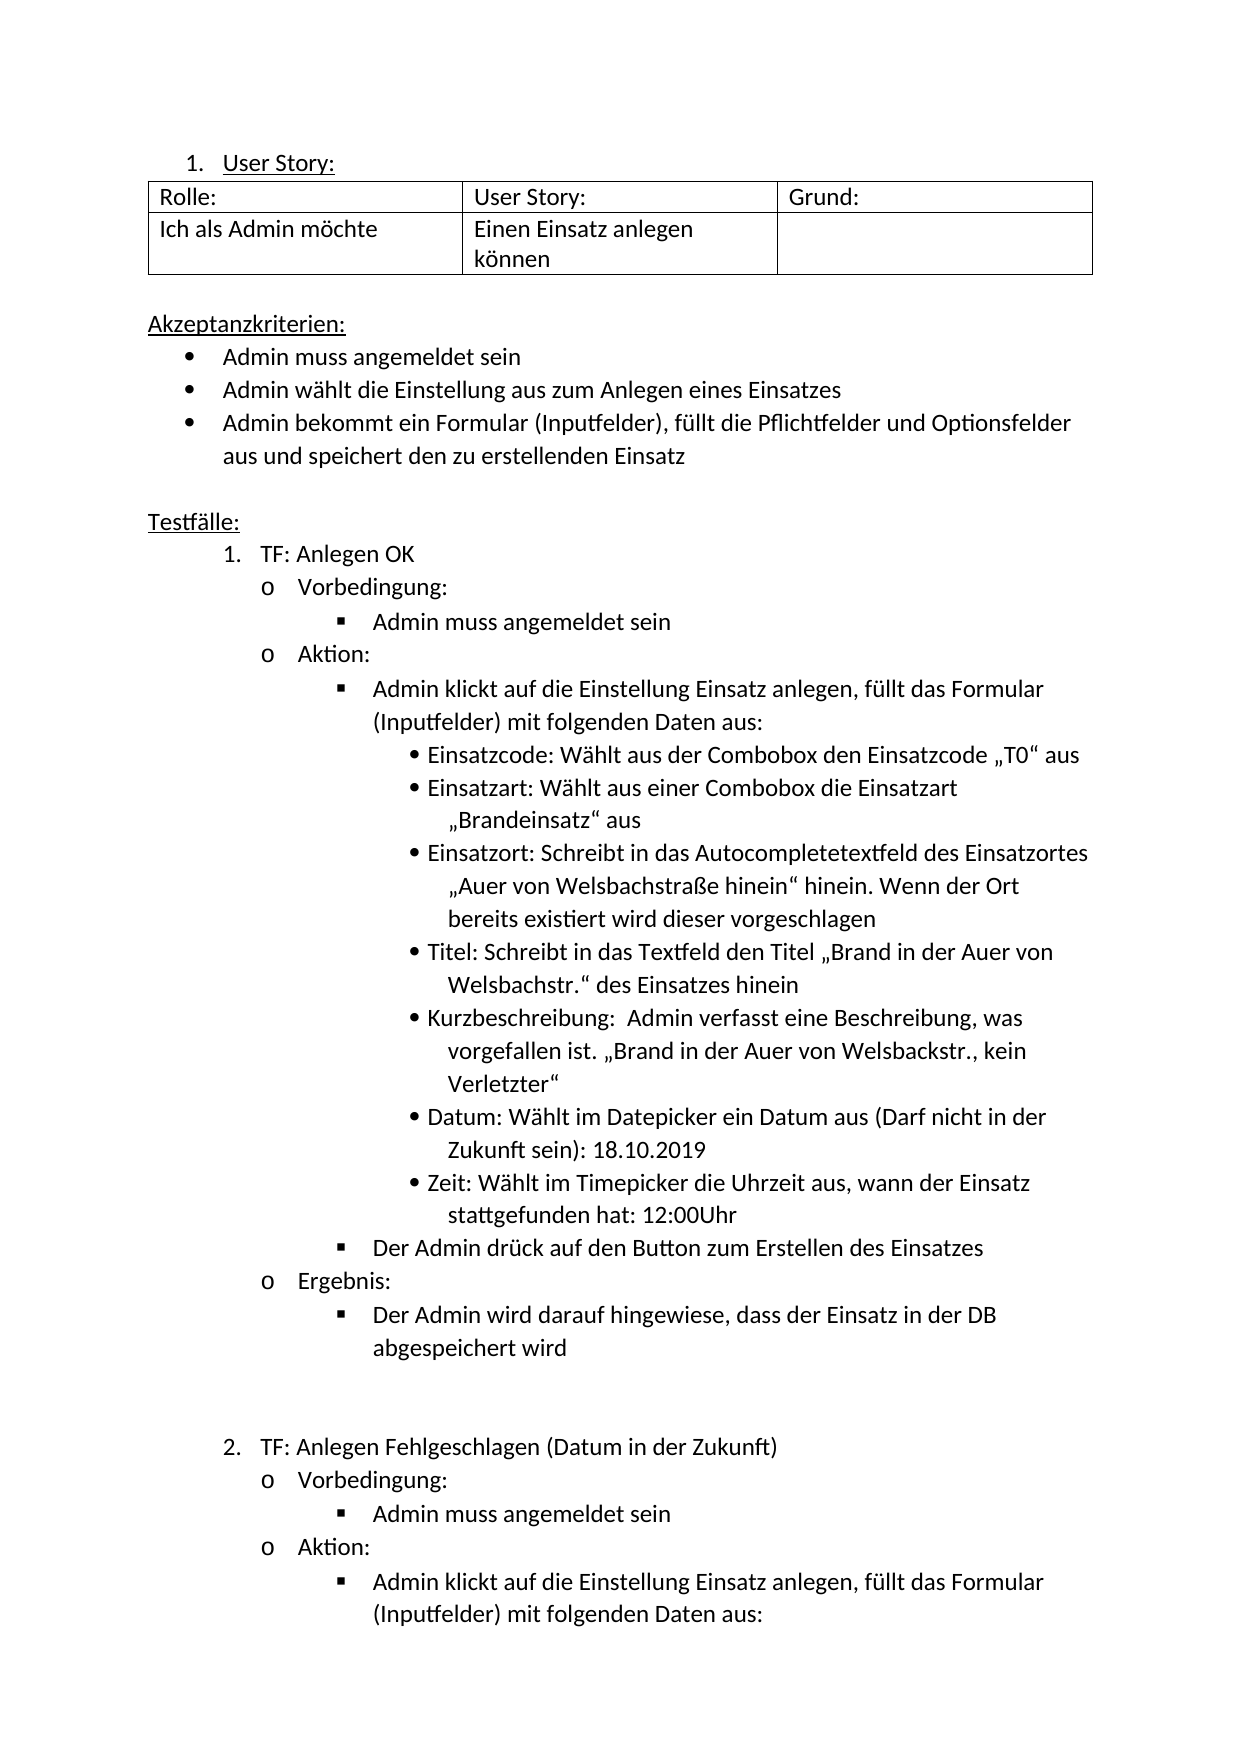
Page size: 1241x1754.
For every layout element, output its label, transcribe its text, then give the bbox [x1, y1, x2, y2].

list Admin muss angemeldet sein [185, 341, 1093, 372]
text Testfälle: [148, 506, 1093, 536]
list Admin muss angemeldet sein [335, 1498, 1093, 1529]
list TF: Anlegen Fehlgeschlagen (Datum in der Zukunft) [223, 1431, 1093, 1462]
list Admin wählt die Einstellung aus zum Anlegen eines Einsatzes [185, 374, 1093, 404]
list Der Admin drück auf den Button zum Erstellen des Einsatzes [335, 1232, 1093, 1263]
list Kurzbeschreibung: Admin verfasst eine Beschreibung, was vorgefallen ist. „Brand in der Auer von Welsbackstr., kein Verletzter“ [410, 1002, 1093, 1098]
list Aktion: [260, 1531, 1093, 1563]
list Einsatzcode: Wählt aus der Combobox den Einsatzcode „T0“ aus [410, 739, 1093, 769]
table_header Rolle: [149, 182, 462, 212]
list Aktion: [260, 639, 1093, 670]
table_header Grund: [778, 182, 1092, 212]
list Admin klickt auf die Einstellung Einsatz anlegen, füllt das Formular (Inputfelder) mit folgenden Daten aus: [335, 673, 1093, 736]
table_cell [778, 213, 1092, 274]
list Zeit: Wählt im Timepicker die Uhrzeit aus, wann der Einsatz stattgefunden hat: 12:00Uhr [410, 1167, 1093, 1230]
list User Story: [185, 148, 1093, 178]
list Ergebnis: [260, 1265, 1093, 1297]
list Admin klickt auf die Einstellung Einsatz anlegen, füllt das Formular (Inputfelder) mit folgenden Daten aus: [335, 1566, 1093, 1629]
list Einsatzort: Schreibt in das Autocompletetextfeld des Einsatzortes „Auer von Welsbachstraße hinein“ hinein. Wenn der Ort bereits existiert wird dieser vorgeschlagen [410, 837, 1093, 934]
text Akzeptanzkriterien: [148, 308, 1093, 339]
list Admin muss angemeldet sein [335, 606, 1093, 636]
list Der Admin wird darauf hingewiese, dass der Einsatz in der DB abgespeichert wird [335, 1300, 1093, 1363]
list Datum: Wählt im Datepicker ein Datum aus (Darf nicht in der Zukunft sein): 18.10.2019 [410, 1101, 1093, 1164]
table_cell Einen Einsatz anlegen können [463, 213, 777, 274]
list Vorbedingung: [260, 571, 1093, 603]
list TF: Anlegen OK [223, 538, 1093, 569]
list Admin bekommt ein Formular (Inputfelder), füllt die Pflichtfelder und Optionsfelder aus und speichert den zu erstellenden Einsatz [185, 407, 1093, 470]
table_cell Ich als Admin möchte [149, 213, 462, 274]
table_header User Story: [463, 182, 777, 212]
list Vorbedingung: [260, 1464, 1093, 1496]
list Einsatzart: Wählt aus einer Combobox die Einsatzart „Brandeinsatz“ aus [410, 772, 1093, 835]
list Titel: Schreibt in das Textfeld den Titel „Brand in der Auer von Welsbachstr.“ des Einsatzes hinein [410, 936, 1093, 1000]
